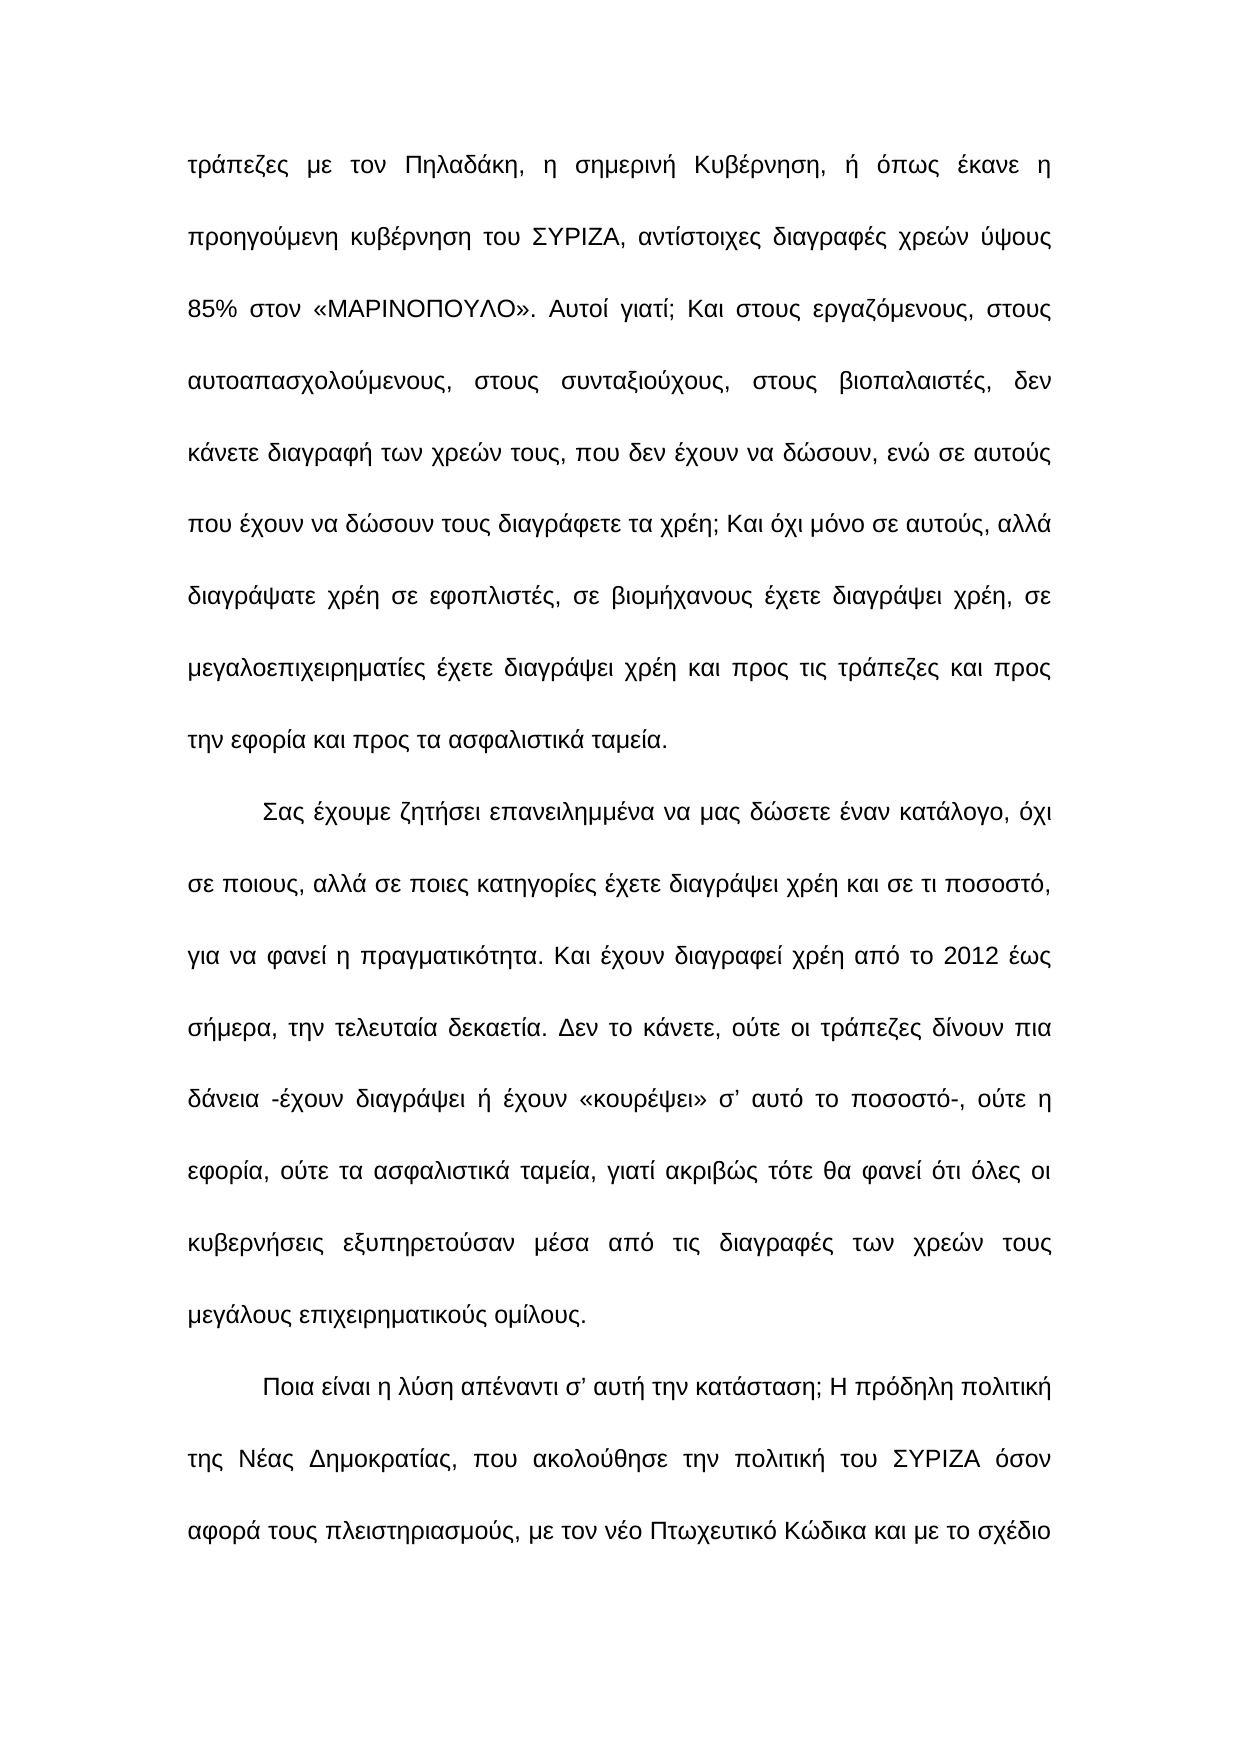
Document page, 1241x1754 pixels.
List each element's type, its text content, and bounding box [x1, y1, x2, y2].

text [187, 1372, 1053, 1544]
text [187, 150, 1053, 754]
text Σας έχουμε ζητήσει επανειλημμένα να μας δώσετε έναν κατάλογο, όχι σε ποιους, αλλά σε ποιες κατηγορίες έχετε διαγράψει χρέη και σε τι ποσοστό, για να φανεί η πραγματικότητα. Και έχουν διαγραφεί χρέη από το 2012 έως σήμερα, την τελευταία δεκαετία. Δεν το κάνετε, ούτε οι τράπεζες δίνουν πια δάνεια -έχουν διαγράψει ή έχουν «κουρέψει» σ’ αυτό το ποσοστό-, ούτε η εφορία, ούτε τα ασφαλιστικά ταμεία, γιατί ακριβώς τότε θα φανεί ότι όλες οι κυβερνήσεις εξυπηρετούσαν μέσα από τις διαγραφές των χρεών τους μεγάλους επιχειρηματικούς ομίλους. [187, 797, 1053, 1329]
